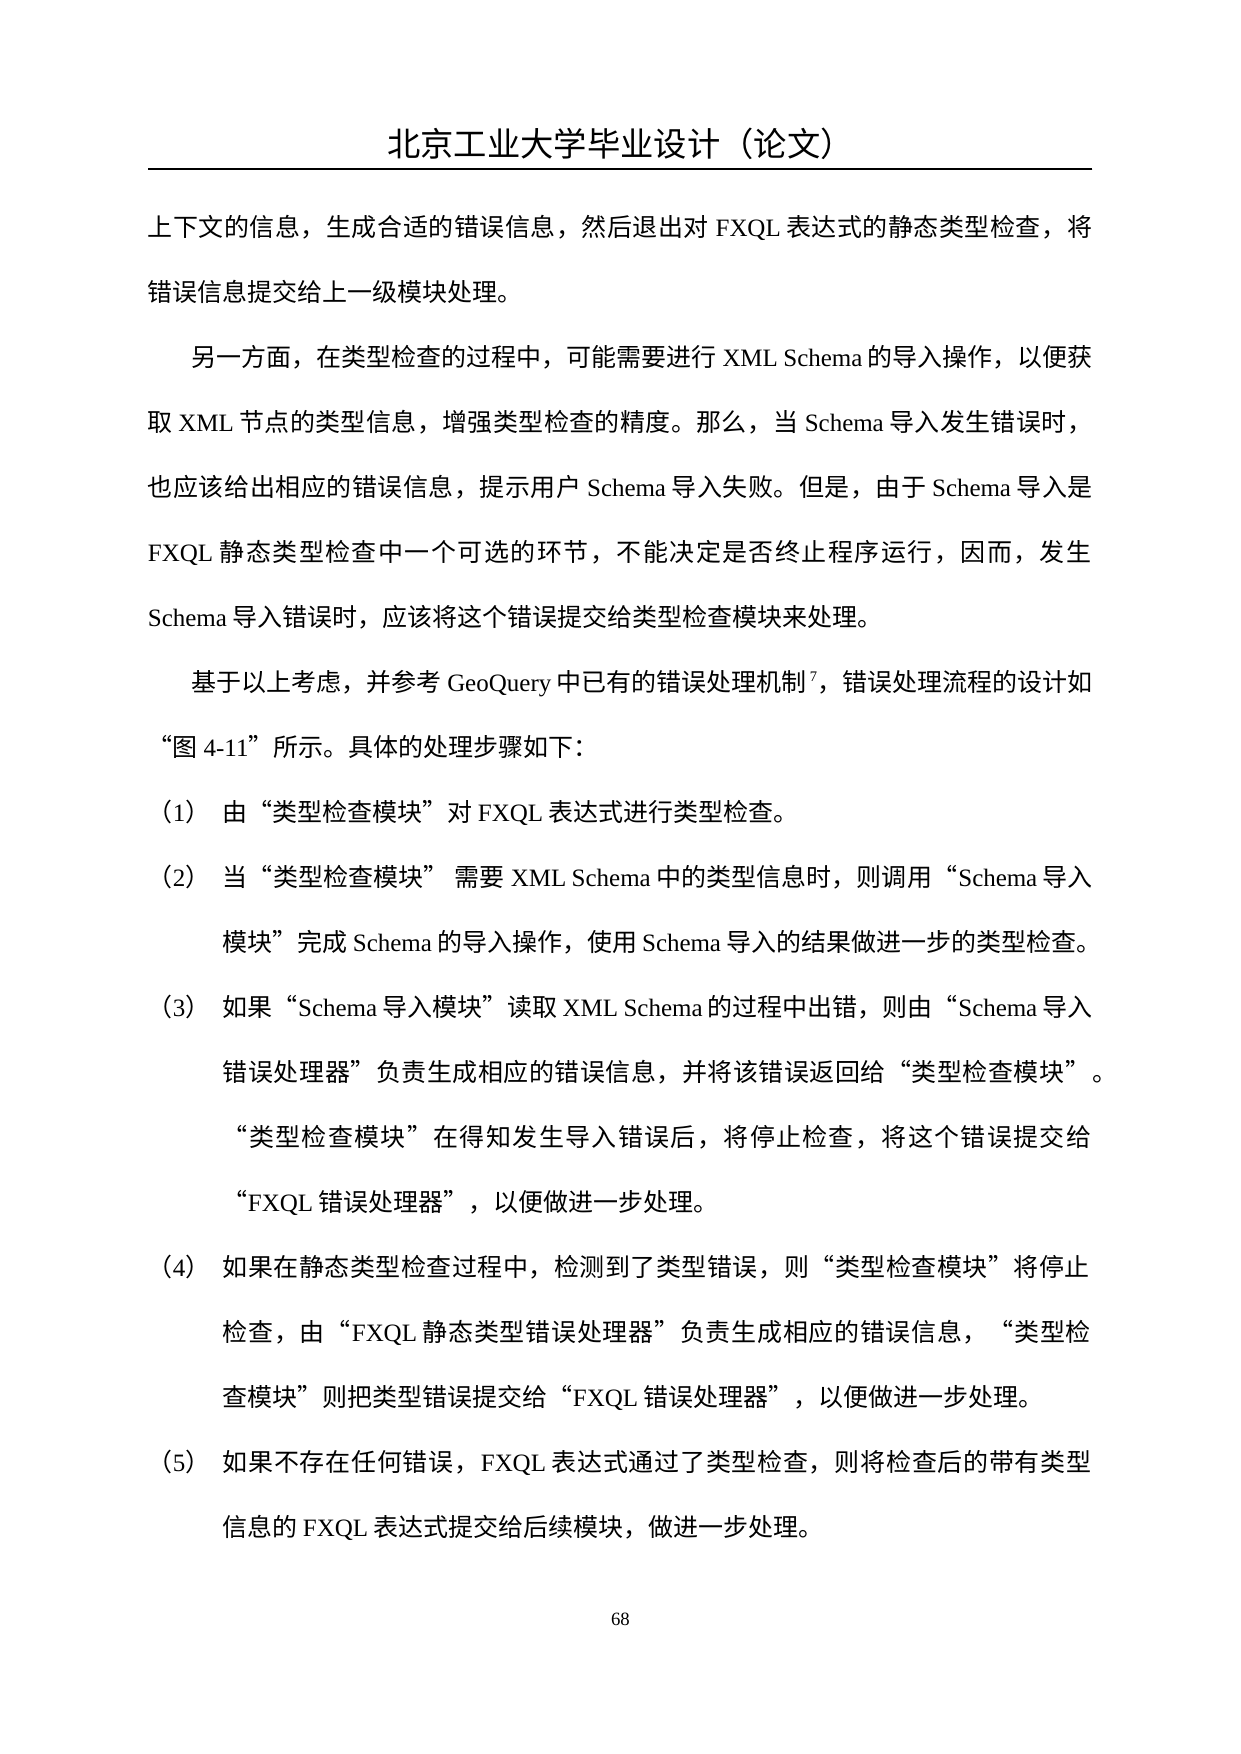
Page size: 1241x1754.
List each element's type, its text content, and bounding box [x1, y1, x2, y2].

list 如果在静态类型检查过程中，检测到了类型错误，则“类型检查模块”将停止检查，由“FXQL静态类型错误处理器”负责生成相应的错误信息，“类型检查模块”则把类型错误提交给“FXQL错误处理器”，以便做进一步处理。 [148, 1233, 1092, 1428]
list 当“类型检查模块” 需要XML Schema中的类型信息时，则调用“Schema导入模块”完成Schema的导入操作，使用Schema导入的结果做进一步的类型检查。 [148, 843, 1092, 973]
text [148, 193, 1092, 323]
list 如果不存在任何错误，FXQL表达式通过了类型检查，则将检查后的带有类型信息的FXQL表达式提交给后续模块，做进一步处理。 [148, 1428, 1092, 1558]
text 另一方面，在类型检查的过程中，可能需要进行XML Schema的导入操作，以便获取XML节点的类型信息，增强类型检查的精度。那么，当Schema导入发生错误时，也应该给出相应的错误信息，提示用户Schema导入失败。但是，由于Schema导入是FXQL静态类型检查中一个可选的环节，不能决定是否终止程序运行，因而，发生Schema导入错误时，应该将这个错误提交给类型检查模块来处理。 [148, 323, 1092, 648]
list 如果“Schema导入模块”读取XML Schema的过程中出错，则由“Schema导入错误处理器”负责生成相应的错误信息，并将该错误返回给“类型检查模块”。“类型检查模块”在得知发生导入错误后，将停止检查，将这个错误提交给“FXQL错误处理器”，以便做进一步处理。 [148, 973, 1092, 1233]
list 由“类型检查模块”对FXQL表达式进行类型检查。 [148, 778, 1092, 843]
